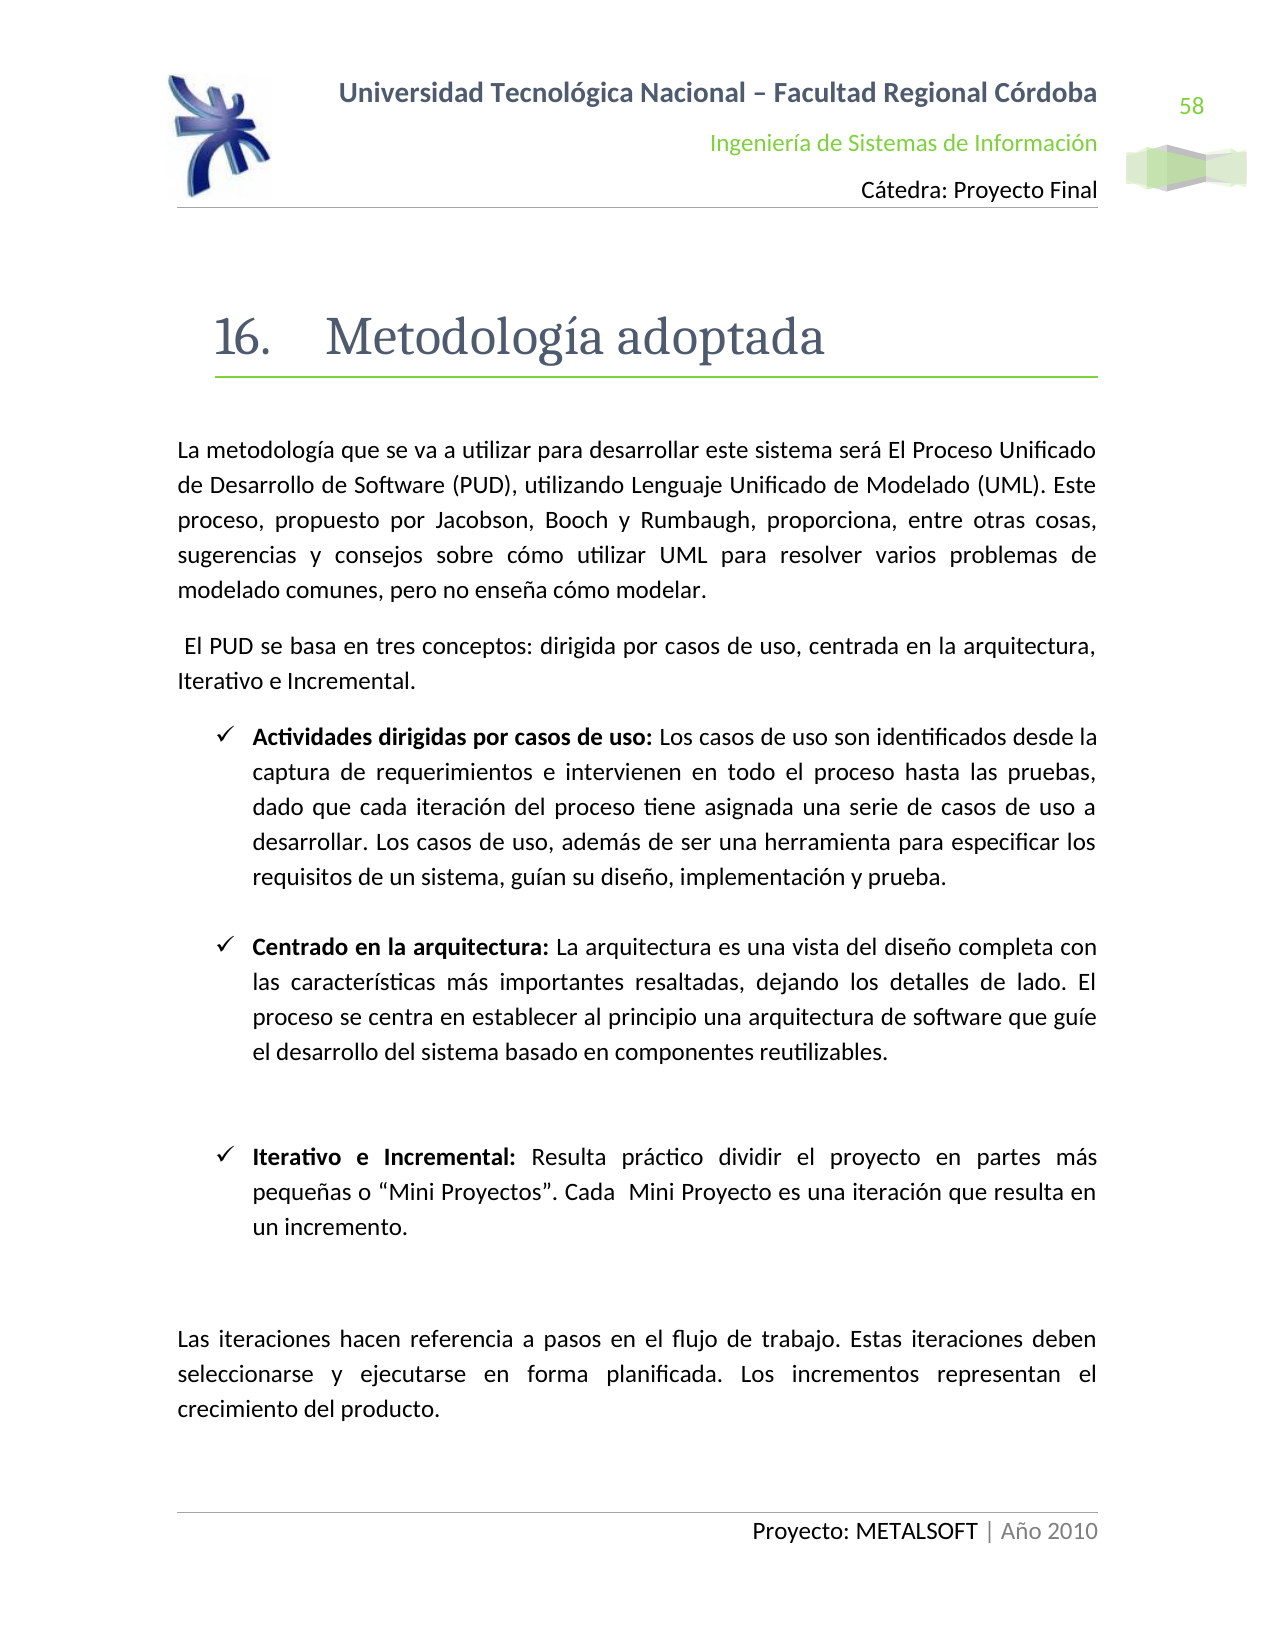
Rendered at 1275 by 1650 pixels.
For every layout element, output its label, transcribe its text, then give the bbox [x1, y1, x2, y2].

text El PUD se basa en tres conceptos: dirigida por casos de uso, centrada en la arquitectura, Iterativo e Incremental. [177, 630, 1098, 696]
picture [167, 74, 272, 199]
text Las iteraciones hacen referencia a pasos en el flujo de trabajo. Estas iteraciones deben seleccionarse y ejecutarse en forma planificada. Los incrementos representan el crecimiento del producto. [177, 1323, 1098, 1423]
list Iterativo e Incremental: Resulta práctico dividir el proyecto en partes más pequeñas o “Mini Proyectos”. Cada Mini Proyecto es una iteración que resulta en un incremento. [215, 1141, 1098, 1242]
subtitle Metodología adoptada [215, 306, 1098, 376]
list Centrado en la arquitectura: La arquitectura es una vista del diseño completa con las características más importantes resaltadas, dejando los detalles de lado. El proceso se centra en establecer al principio una arquitectura de software que guíe el desarrollo del sistema basado en componentes reutilizables. [215, 931, 1098, 1067]
text La metodología que se va a utilizar para desarrollar este sistema será El Proceso Unificado de Desarrollo de Software (PUD), utilizando Lenguaje Unificado de Modelado (UML). Este proceso, propuesto por Jacobson, Booch y Rumbaugh, proporciona, entre otras cosas, sugerencias y consejos sobre cómo utilizar UML para resolver varios problemas de modelado comunes, pero no enseña cómo modelar. [177, 434, 1098, 605]
list Actividades dirigidas por casos de uso: Los casos de uso son identificados desde la captura de requerimientos e intervienen en todo el proceso hasta las pruebas, dado que cada iteración del proceso tiene asignada una serie de casos de uso a desarrollar. Los casos de uso, además de ser una herramienta para especificar los requisitos de un sistema, guían su diseño, implementación y prueba. [215, 721, 1098, 892]
